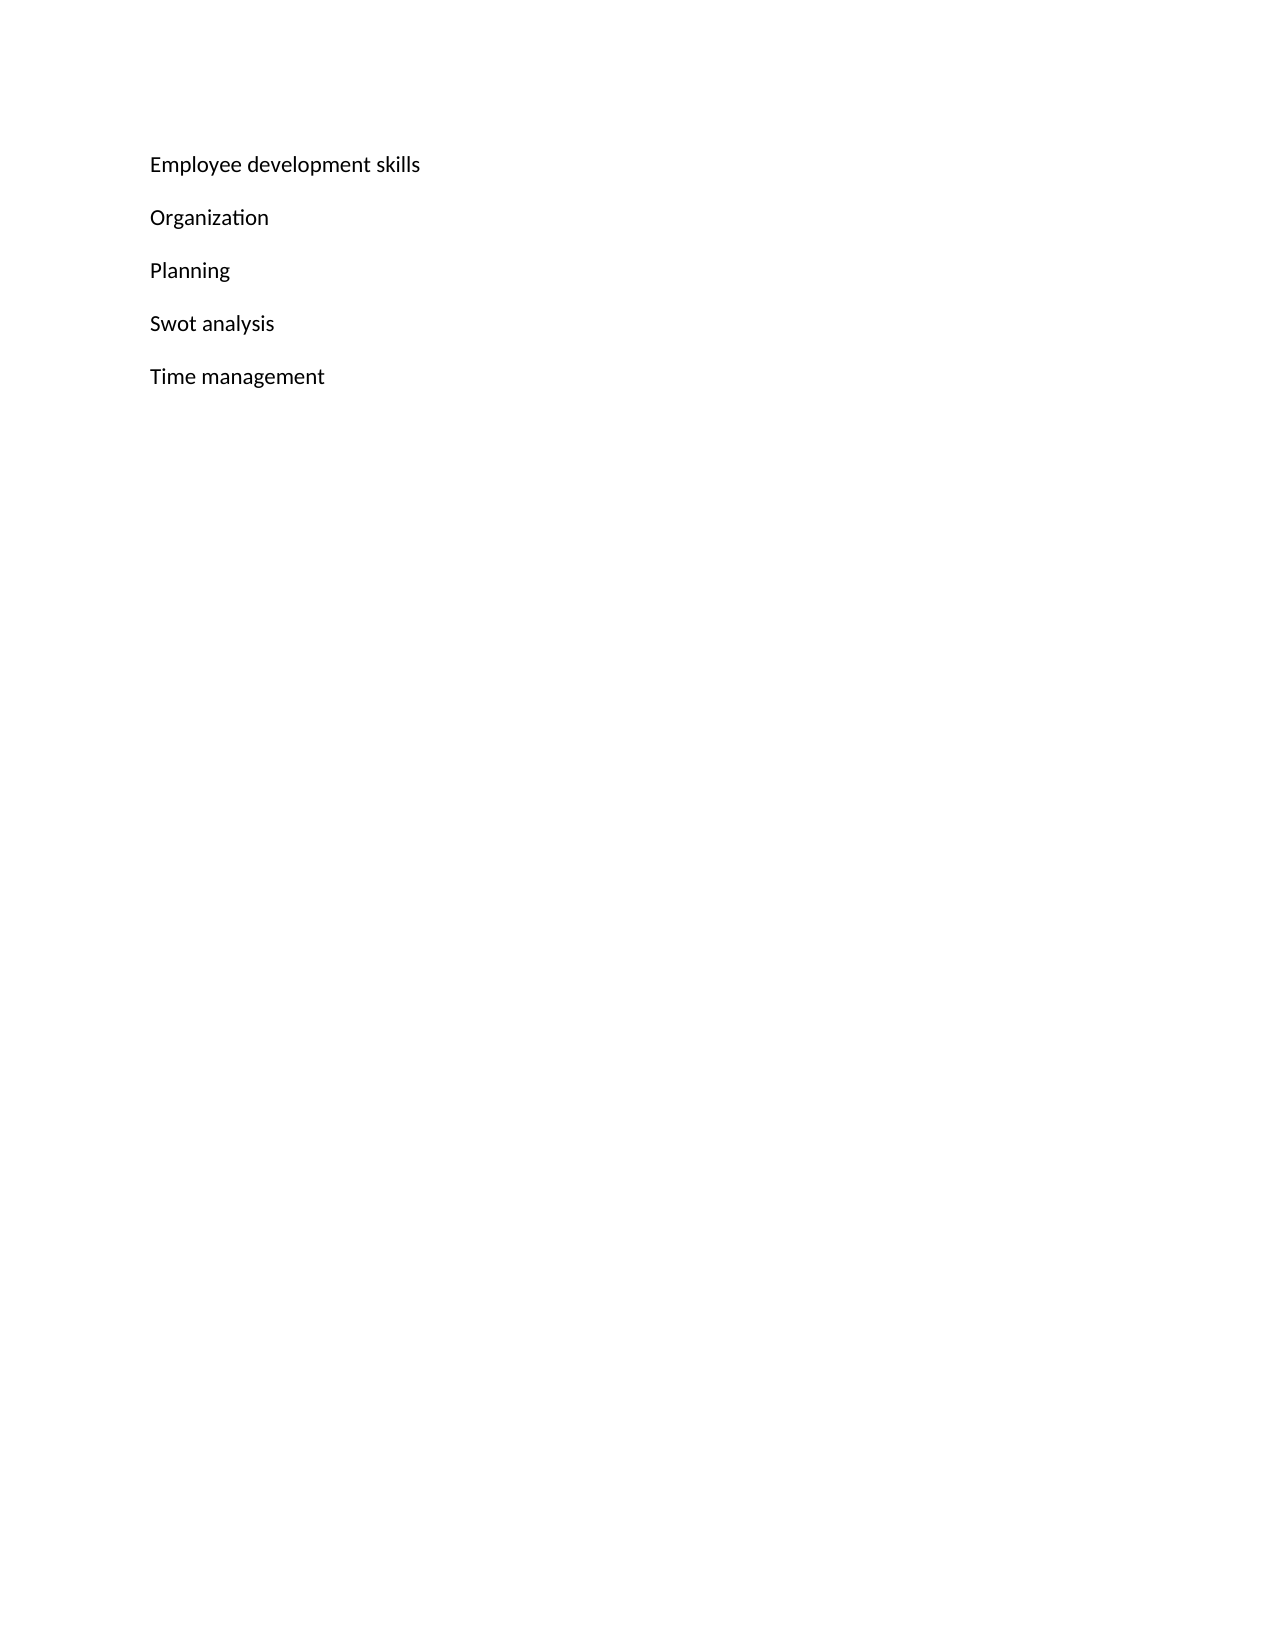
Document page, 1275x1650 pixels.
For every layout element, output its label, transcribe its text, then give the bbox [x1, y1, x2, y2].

text Swot analysis [150, 309, 1125, 337]
text Employee development skills [150, 150, 1125, 178]
text Organization [150, 203, 1125, 231]
text Planning [150, 256, 1125, 284]
text Time management [150, 362, 1125, 390]
